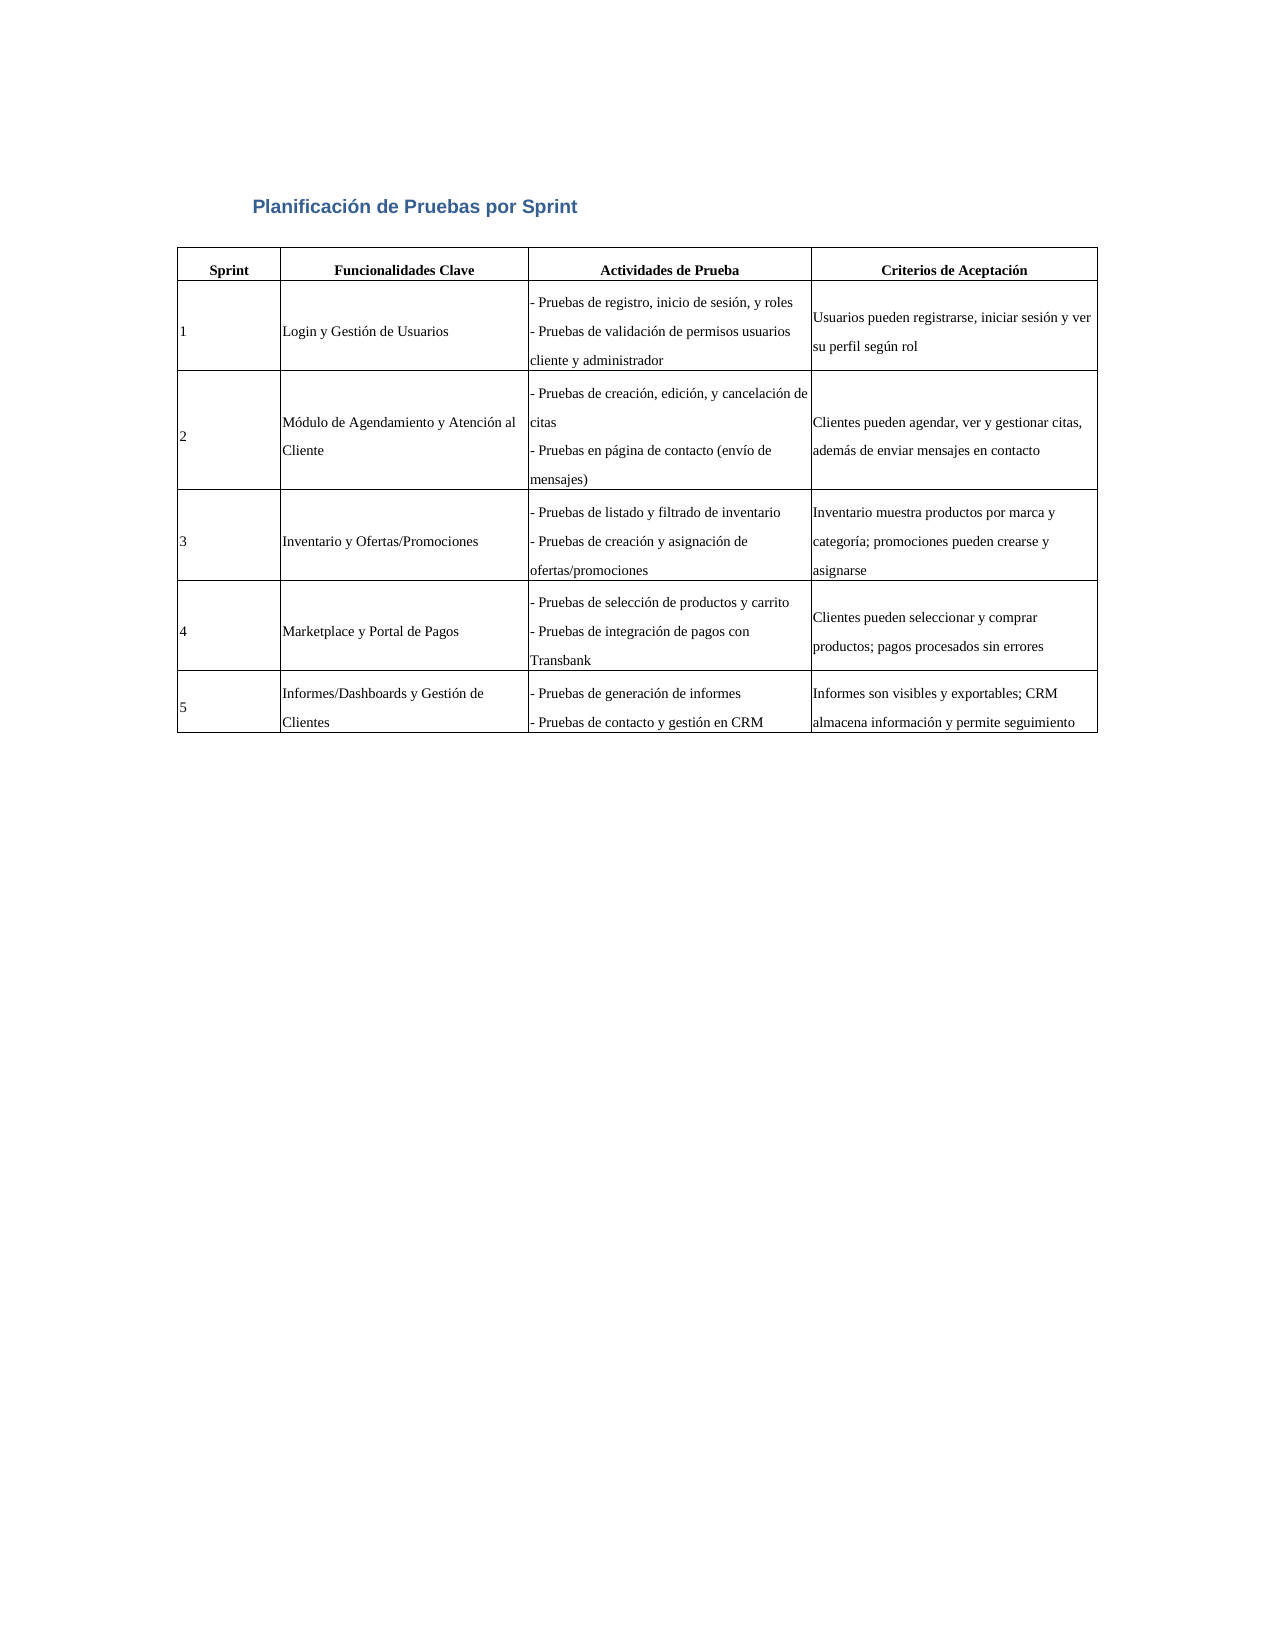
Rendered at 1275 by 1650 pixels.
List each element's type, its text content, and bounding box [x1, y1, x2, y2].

table_header Actividades de Prueba [529, 248, 811, 280]
table_cell 3 [178, 490, 280, 580]
table_header Sprint [178, 248, 280, 280]
table_cell - Pruebas de generación de informes - Pruebas de contacto y gestión en CRM [529, 671, 811, 732]
table_cell Clientes pueden agendar, ver y gestionar citas, además de enviar mensajes en contacto [812, 371, 1097, 489]
table_cell - Pruebas de listado y filtrado de inventario - Pruebas de creación y asignación de ofertas/promociones [529, 490, 811, 580]
table_cell 1 [178, 281, 280, 370]
table_header Criterios de Aceptación [812, 248, 1097, 280]
table_cell Login y Gestión de Usuarios [281, 281, 528, 370]
table_cell Clientes pueden seleccionar y comprar productos; pagos procesados sin errores [812, 581, 1097, 670]
table_cell Informes son visibles y exportables; CRM almacena información y permite seguimiento [812, 671, 1097, 732]
table_cell - Pruebas de selección de productos y carrito - Pruebas de integración de pagos con Transbank [529, 581, 811, 670]
table_header Funcionalidades Clave [281, 248, 528, 280]
table_cell - Pruebas de registro, inicio de sesión, y roles - Pruebas de validación de permisos usuarios cliente y administrador [529, 281, 811, 370]
table_cell Inventario y Ofertas/Promociones [281, 490, 528, 580]
table_cell Usuarios pueden registrarse, iniciar sesión y ver su perfil según rol [812, 281, 1097, 370]
table_cell Inventario muestra productos por marca y categoría; promociones pueden crearse y asignarse [812, 490, 1097, 580]
subtitle Planificación de Pruebas por Sprint [177, 179, 1098, 218]
table_cell Informes/Dashboards y Gestión de Clientes [281, 671, 528, 732]
table_cell 5 [178, 671, 280, 732]
table_cell 4 [178, 581, 280, 670]
table_cell Marketplace y Portal de Pagos [281, 581, 528, 670]
table_cell - Pruebas de creación, edición, y cancelación de citas - Pruebas en página de contacto (envío de mensajes) [529, 371, 811, 489]
table_cell 2 [178, 371, 280, 489]
table_cell Módulo de Agendamiento y Atención al Cliente [281, 371, 528, 489]
